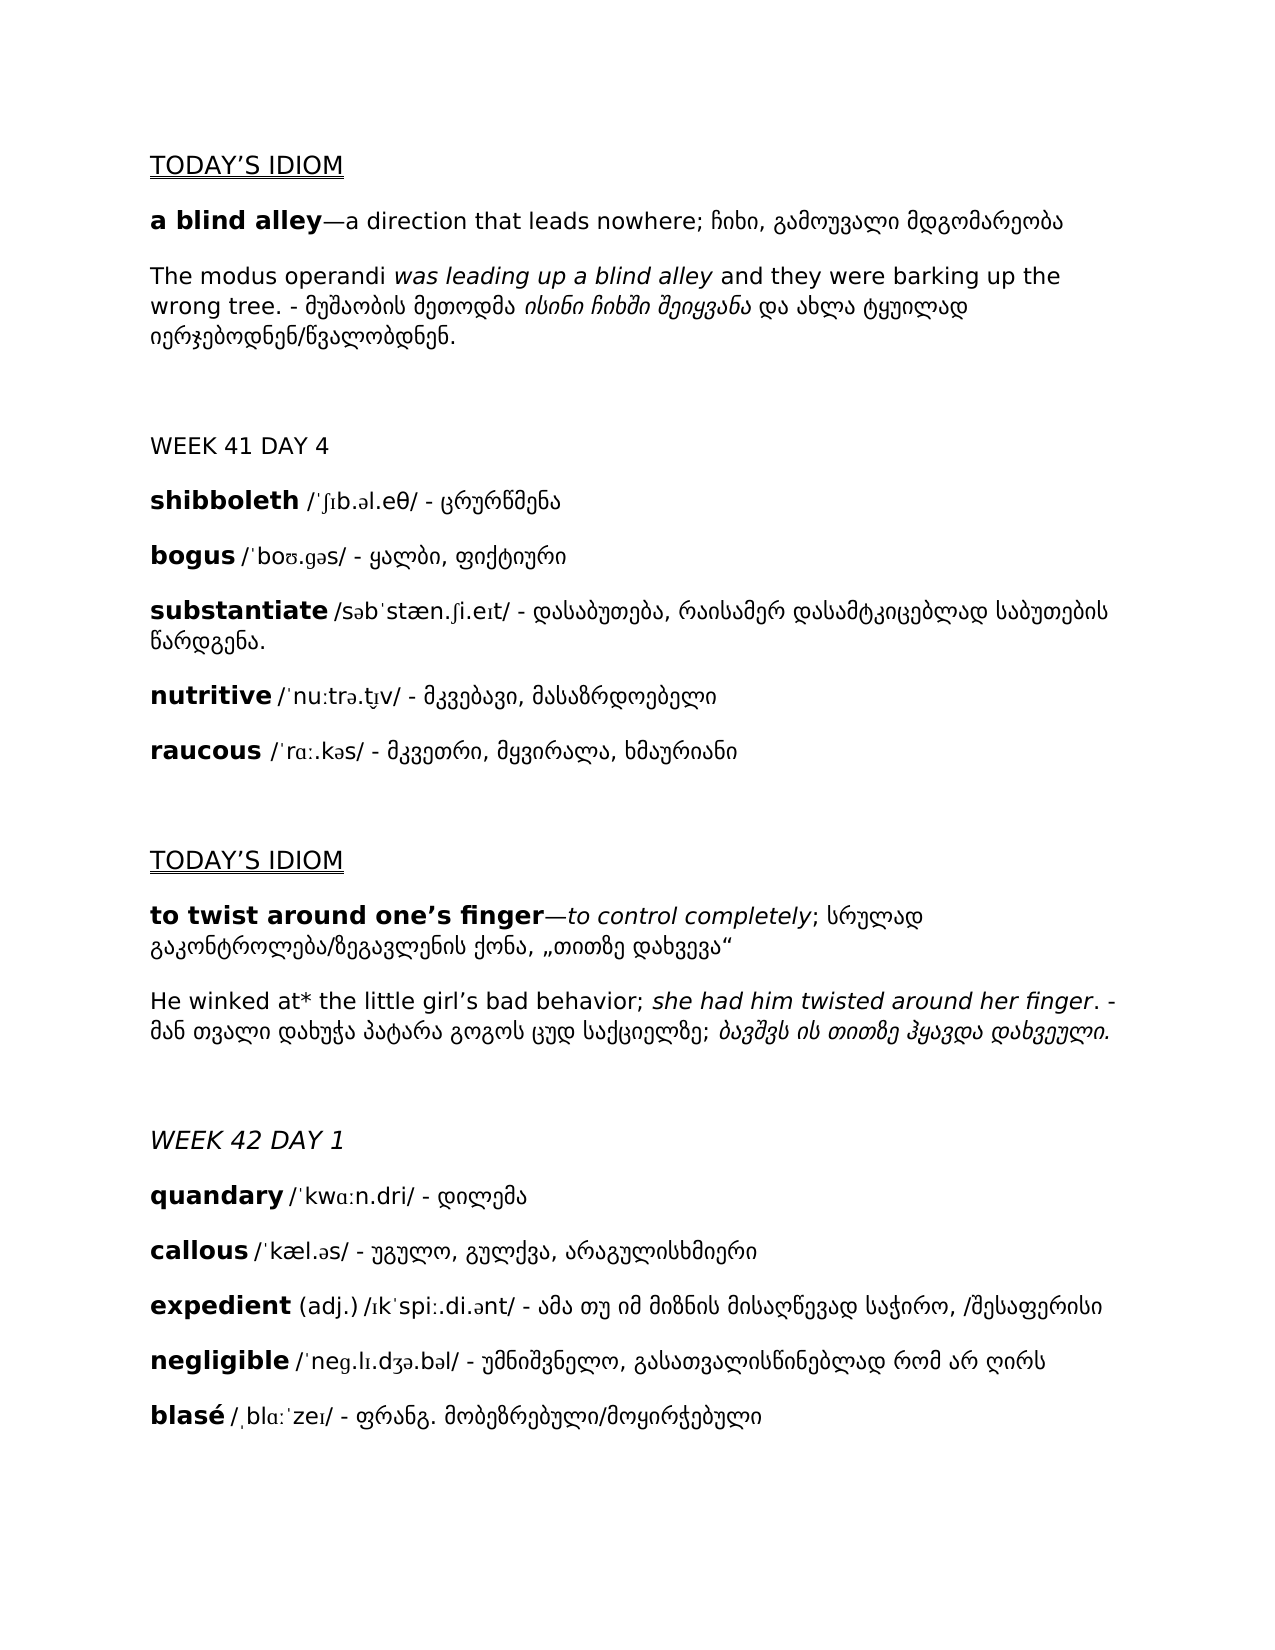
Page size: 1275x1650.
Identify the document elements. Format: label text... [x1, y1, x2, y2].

text TODAY’S IDIOM [150, 150, 1125, 180]
text callous /ˈkæl.əs/ - უგულო, გულქვა, არაგულისხმიერი [150, 1235, 1125, 1265]
text WEEK 42 DAY 1 [150, 1125, 1125, 1155]
text shibboleth /ˈʃɪb.əl.eθ/ - ცრურწმენა [150, 485, 1125, 515]
text quandary /ˈkwɑːn.dri/ - დილემა [150, 1180, 1125, 1210]
text He winked at* the little girl’s bad behavior; she had him twisted around her finger. - მან თვალი დახუჭა პატარა გოგოს ცუდ საქციელზე; ბავშვს ის თითზე ჰყავდა დახვეული. [150, 985, 1125, 1045]
text blasé /ˌblɑːˈzeɪ/ - ფრანგ. მობეზრებული/მოყირჭებული [150, 1400, 1125, 1430]
text raucous /ˈrɑː.kəs/ - მკვეთრი, მყვირალა, ხმაურიანი [150, 735, 1125, 765]
text nutritive /ˈnuːtrə.t̬ɪv/ - მკვებავი, მასაზრდოებელი [150, 680, 1125, 710]
text bogus /ˈboʊ.ɡəs/ - ყალბი, ფიქტიური [150, 540, 1125, 570]
text negligible /ˈneɡ.lɪ.dʒə.bəl/ - უმნიშვნელო, გასათვალისწინებლად რომ არ ღირს [150, 1345, 1125, 1375]
text to twist around one’s finger—to control completely; სრულად გაკონტროლება/ზეგავლენის ქონა, „თითზე დახვევა“ [150, 900, 1125, 960]
text a blind alley—a direction that leads nowhere; ჩიხი, გამოუვალი მდგომარეობა [150, 205, 1125, 235]
text WEEK 41 DAY 4 [150, 430, 1125, 460]
text The modus operandi was leading up a blind alley and they were barking up the wrong tree. - მუშაობის მეთოდმა ისინი ჩიხში შეიყვანა და ახლა ტყუილად იერჯებოდნენ/წვალობდნენ. [150, 260, 1125, 350]
text expedient (adj.) /ɪkˈspiː.di.ənt/ - ამა თუ იმ მიზნის მისაღწევად საჭირო, /შესაფერისი [150, 1290, 1125, 1320]
text substantiate /səbˈstæn.ʃi.eɪt/ - დასაბუთება, რაისამერ დასამტკიცებლად საბუთების წარდგენა. [150, 595, 1125, 655]
text TODAY’S IDIOM [150, 845, 1125, 875]
